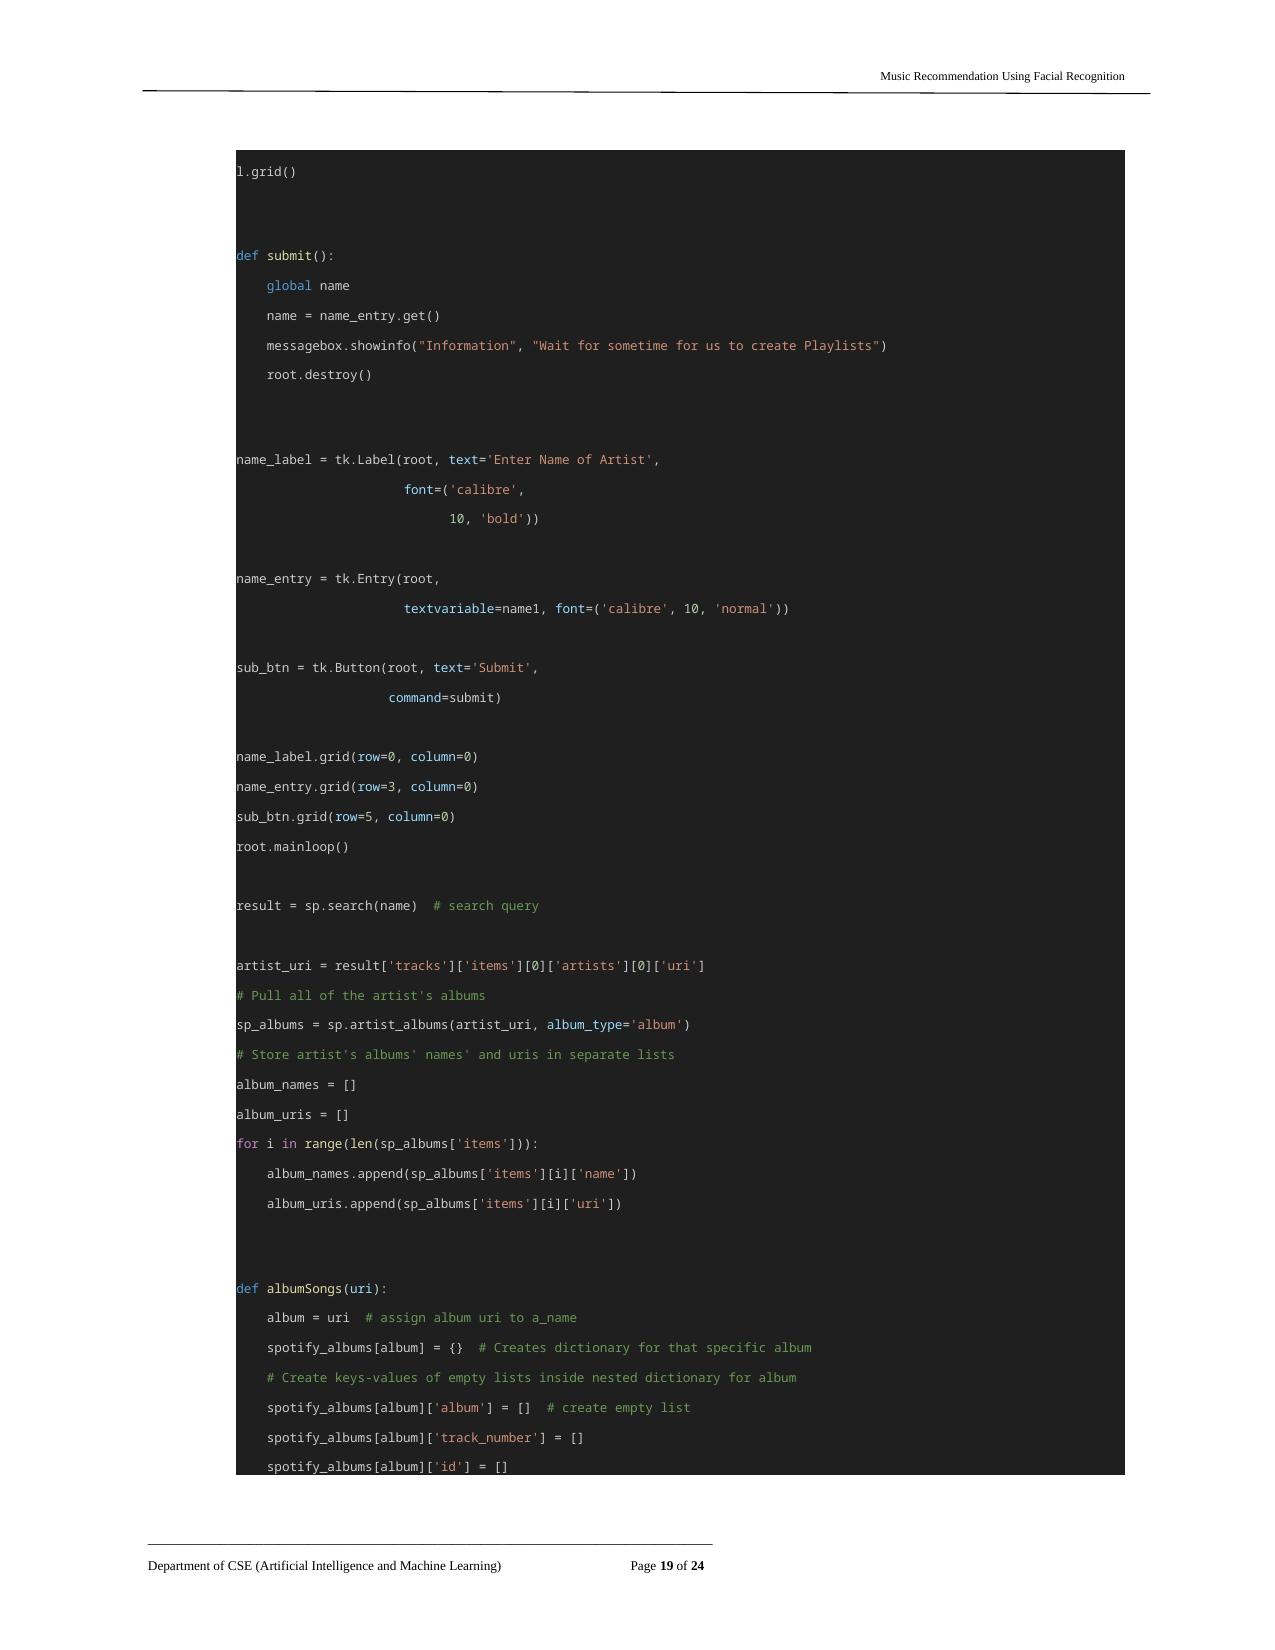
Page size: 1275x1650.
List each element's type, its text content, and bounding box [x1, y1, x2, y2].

text # Create keys-values of empty lists inside nested dictionary for album [236, 1356, 1125, 1386]
text album_uris = [] [236, 1093, 1125, 1123]
text album_names.append(sp_albums['items'][i]['name']) [236, 1153, 1125, 1182]
text # Store artist's albums' names' and uris in separate lists [236, 1033, 1125, 1063]
text album_uris.append(sp_albums['items'][i]['uri']) [236, 1182, 1125, 1212]
text 10, 'bold')) [236, 498, 1125, 527]
text spotify_albums[album] = {} # Creates dictionary for that specific album [236, 1326, 1125, 1356]
text spotify_albums[album]['album'] = [] # create empty list [236, 1386, 1125, 1416]
text command=submit) [236, 676, 1125, 706]
text sub_btn.grid(row=5, column=0) [236, 795, 1125, 825]
text def submit(): [236, 234, 1125, 264]
text sub_btn = tk.Button(root, text='Submit', [236, 646, 1125, 676]
text result = sp.search(name) # search query [236, 884, 1125, 914]
text def albumSongs(uri): [236, 1267, 1125, 1297]
text spotify_albums[album]['track_number'] = [] [236, 1416, 1125, 1446]
text album_names = [] [236, 1063, 1125, 1093]
text # Pull all of the artist's albums [236, 974, 1125, 1004]
text textvariable=name1, font=('calibre', 10, 'normal')) [236, 587, 1125, 617]
text font=('calibre', [236, 468, 1125, 498]
text spotify_albums[album]['id'] = [] [236, 1446, 1125, 1475]
text root.destroy() [236, 354, 1125, 383]
text name_entry = tk.Entry(root, [236, 557, 1125, 587]
text name_label = tk.Label(root, text='Enter Name of Artist', [236, 438, 1125, 468]
text global name [236, 264, 1125, 294]
text sp_albums = sp.artist_albums(artist_uri, album_type='album') [236, 1004, 1125, 1033]
text album = uri # assign album uri to a_name [236, 1297, 1125, 1326]
text messagebox.showinfo("Information", "Wait for sometime for us to create Playlists") [236, 324, 1125, 354]
text artist_uri = result['tracks']['items'][0]['artists'][0]['uri'] [236, 944, 1125, 974]
text name_label.grid(row=0, column=0) [236, 736, 1125, 766]
text for i in range(len(sp_albums['items'])): [236, 1123, 1125, 1153]
text name = name_entry.get() [236, 294, 1125, 324]
text name_entry.grid(row=3, column=0) [236, 766, 1125, 795]
text l.grid() [236, 150, 1125, 180]
text root.mainloop() [236, 825, 1125, 855]
